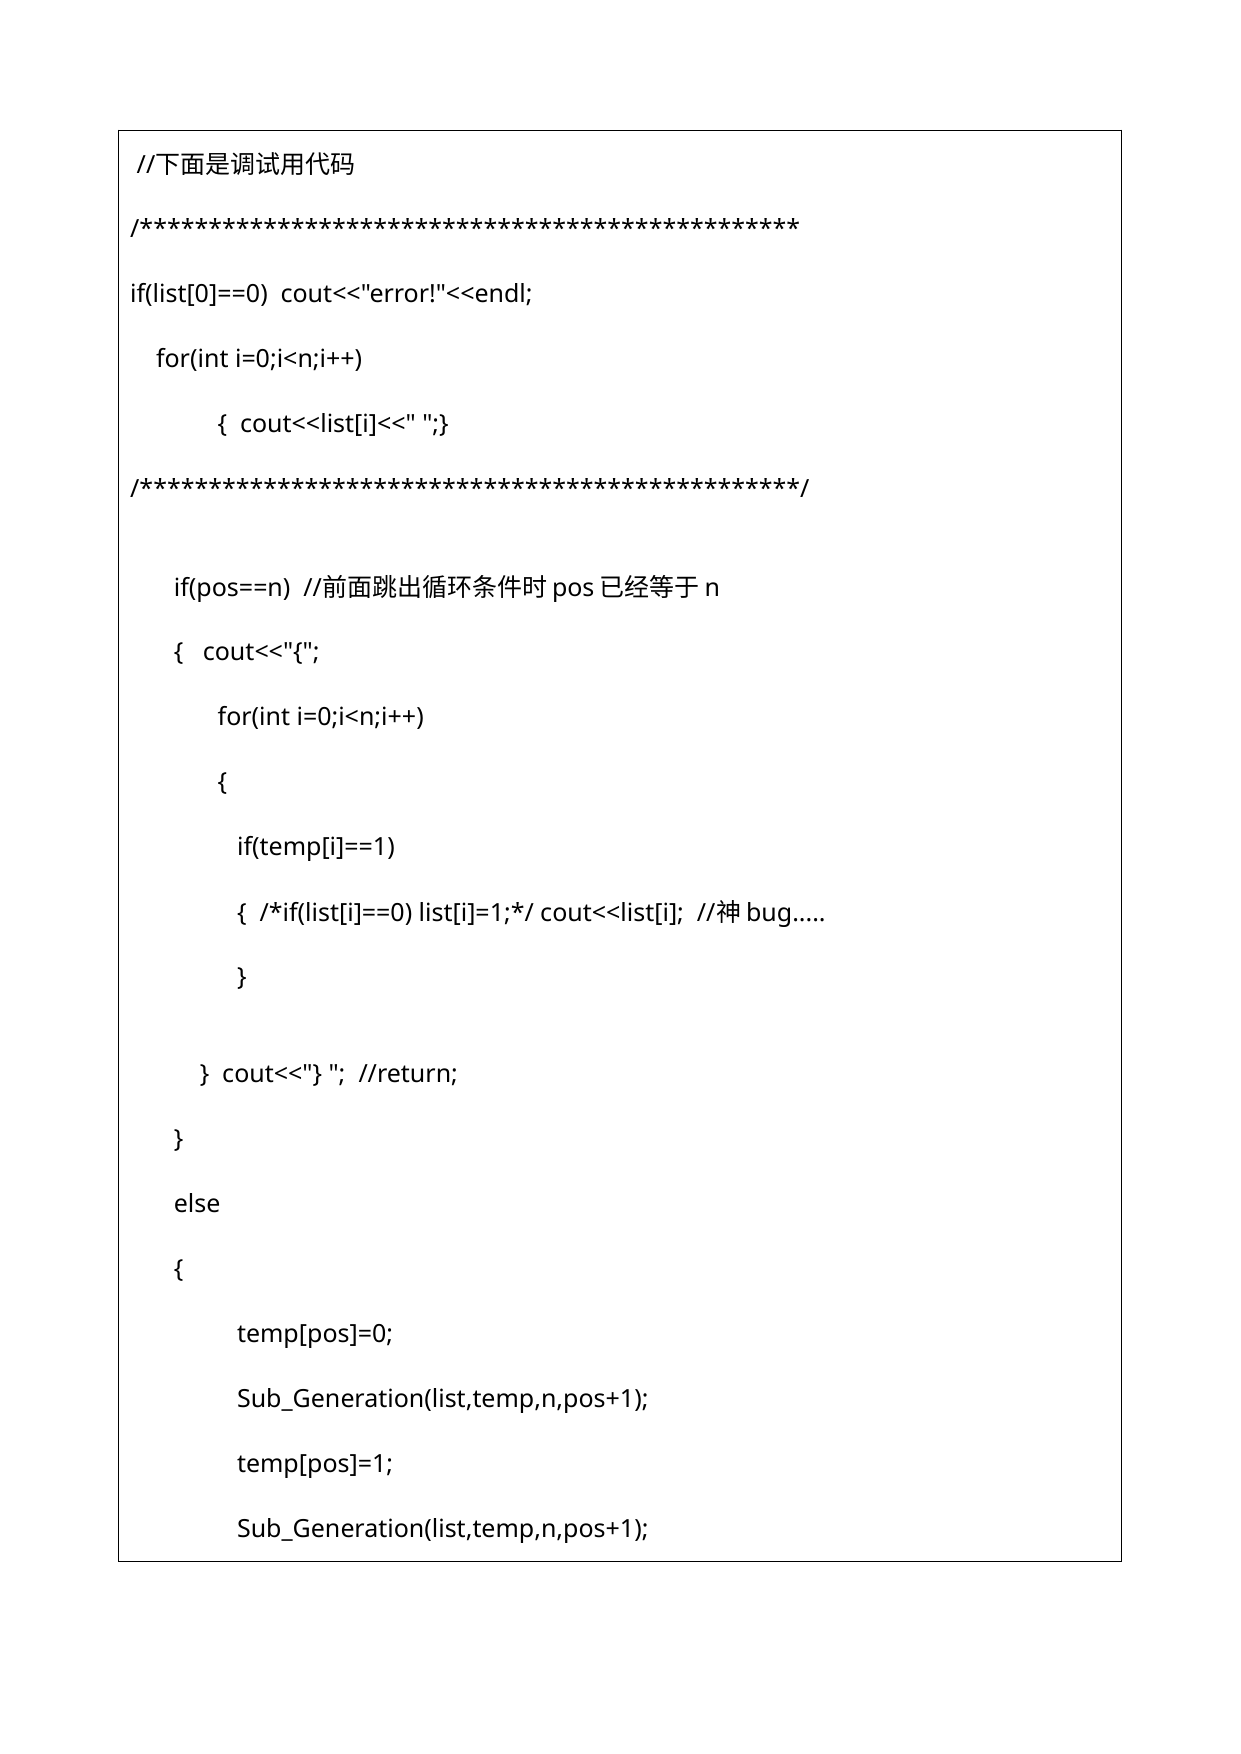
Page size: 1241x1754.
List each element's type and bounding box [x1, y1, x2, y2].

table_cell [119, 131, 1121, 1561]
